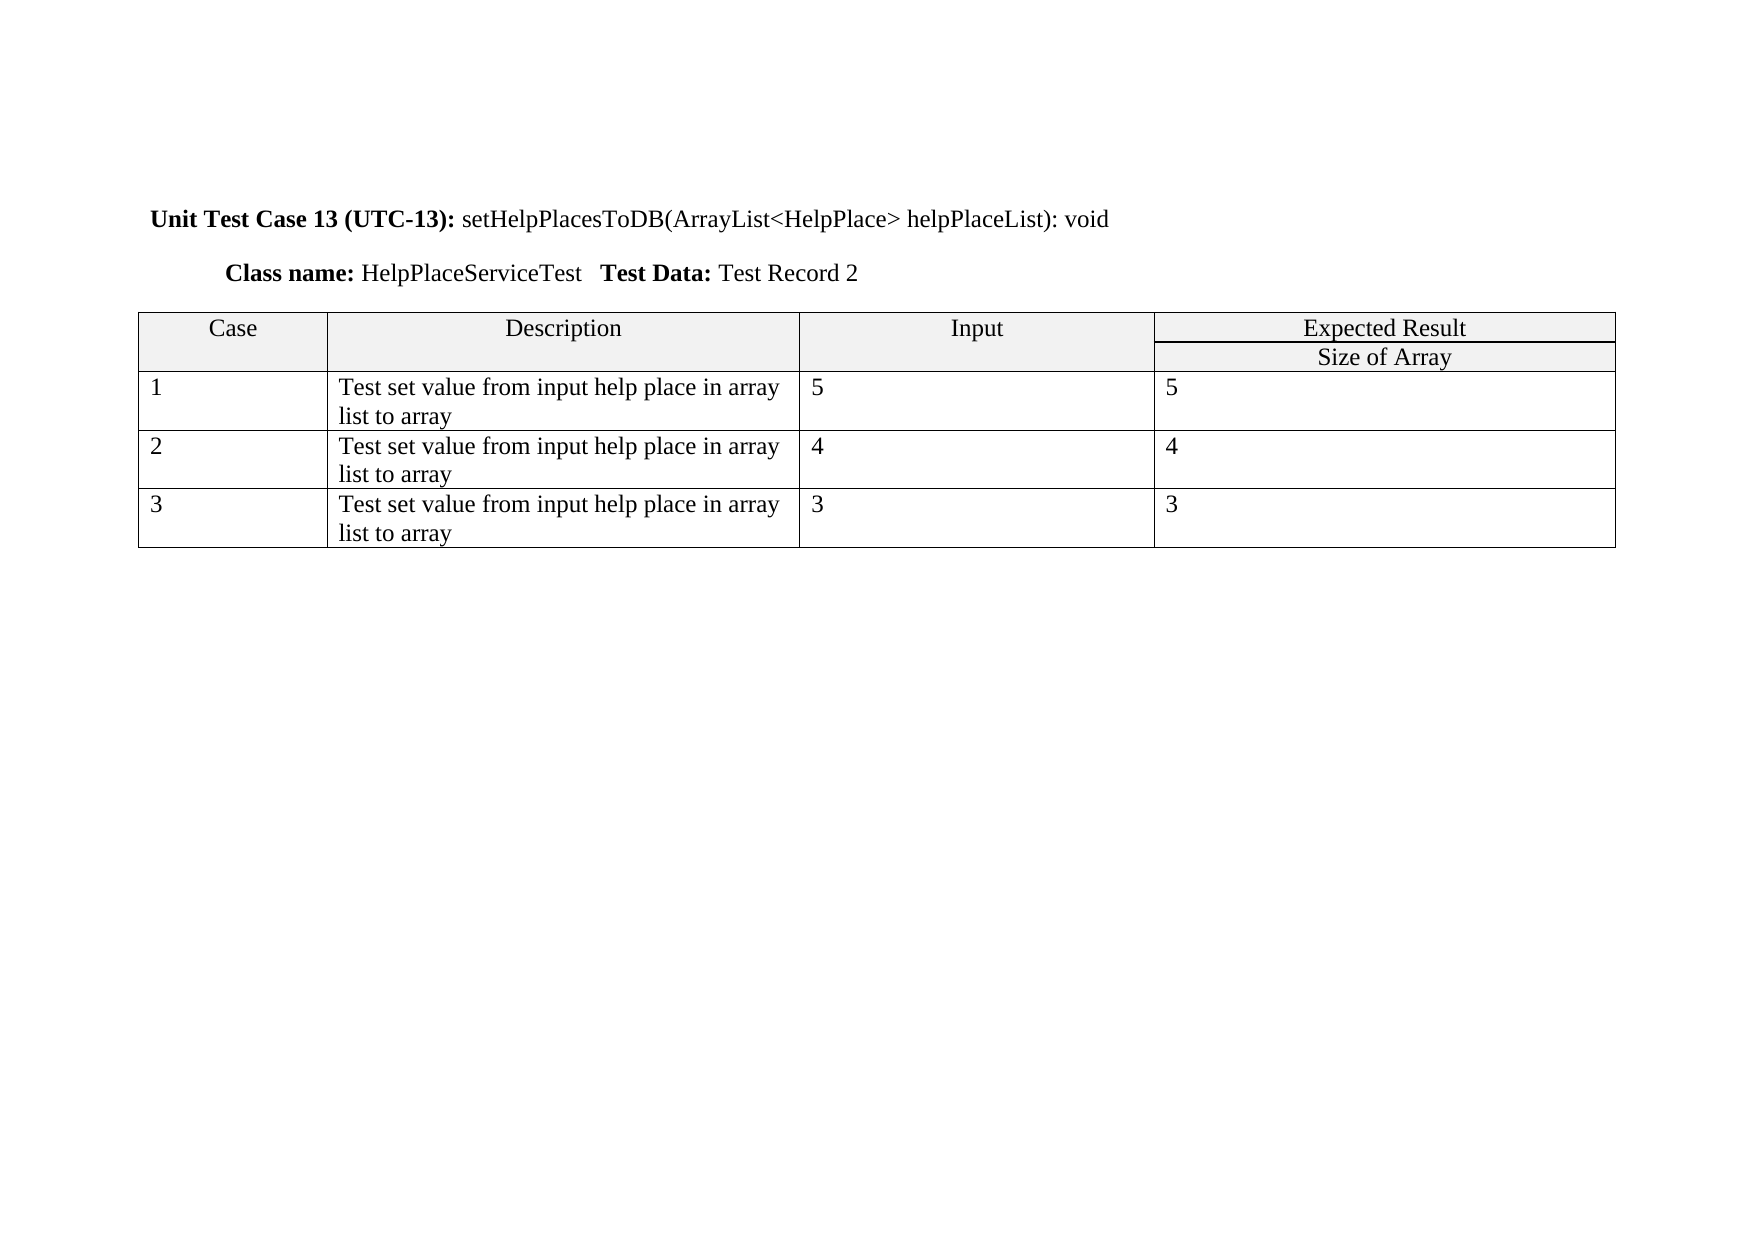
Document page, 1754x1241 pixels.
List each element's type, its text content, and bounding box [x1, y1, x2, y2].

table_cell 5 [800, 372, 1154, 430]
table_cell Test set value from input help place in array list to array [328, 431, 799, 488]
table_cell 3 [800, 489, 1154, 547]
table_cell Size of Array [1155, 343, 1615, 371]
table_cell 4 [800, 431, 1154, 488]
table_cell 3 [1155, 489, 1615, 547]
table_header Input [800, 313, 1154, 371]
table_cell Test set value from input help place in array list to array [328, 489, 799, 547]
table_cell 3 [139, 489, 327, 547]
table_header Description [328, 313, 799, 371]
table_cell Test set value from input help place in array list to array [328, 372, 799, 430]
table_cell 1 [139, 372, 327, 430]
table_cell 2 [139, 431, 327, 488]
table_cell 4 [1155, 431, 1615, 488]
text Class name: HelpPlaceServiceTest Test Data: Test Record 2 [150, 258, 1604, 286]
text Unit Test Case 13 (UTC-13): setHelpPlacesToDB(ArrayList<HelpPlace> helpPlaceList): void [150, 204, 1604, 233]
table_cell 5 [1155, 372, 1615, 430]
table_header Expected Result [1155, 313, 1615, 341]
table_header Case [139, 313, 327, 371]
